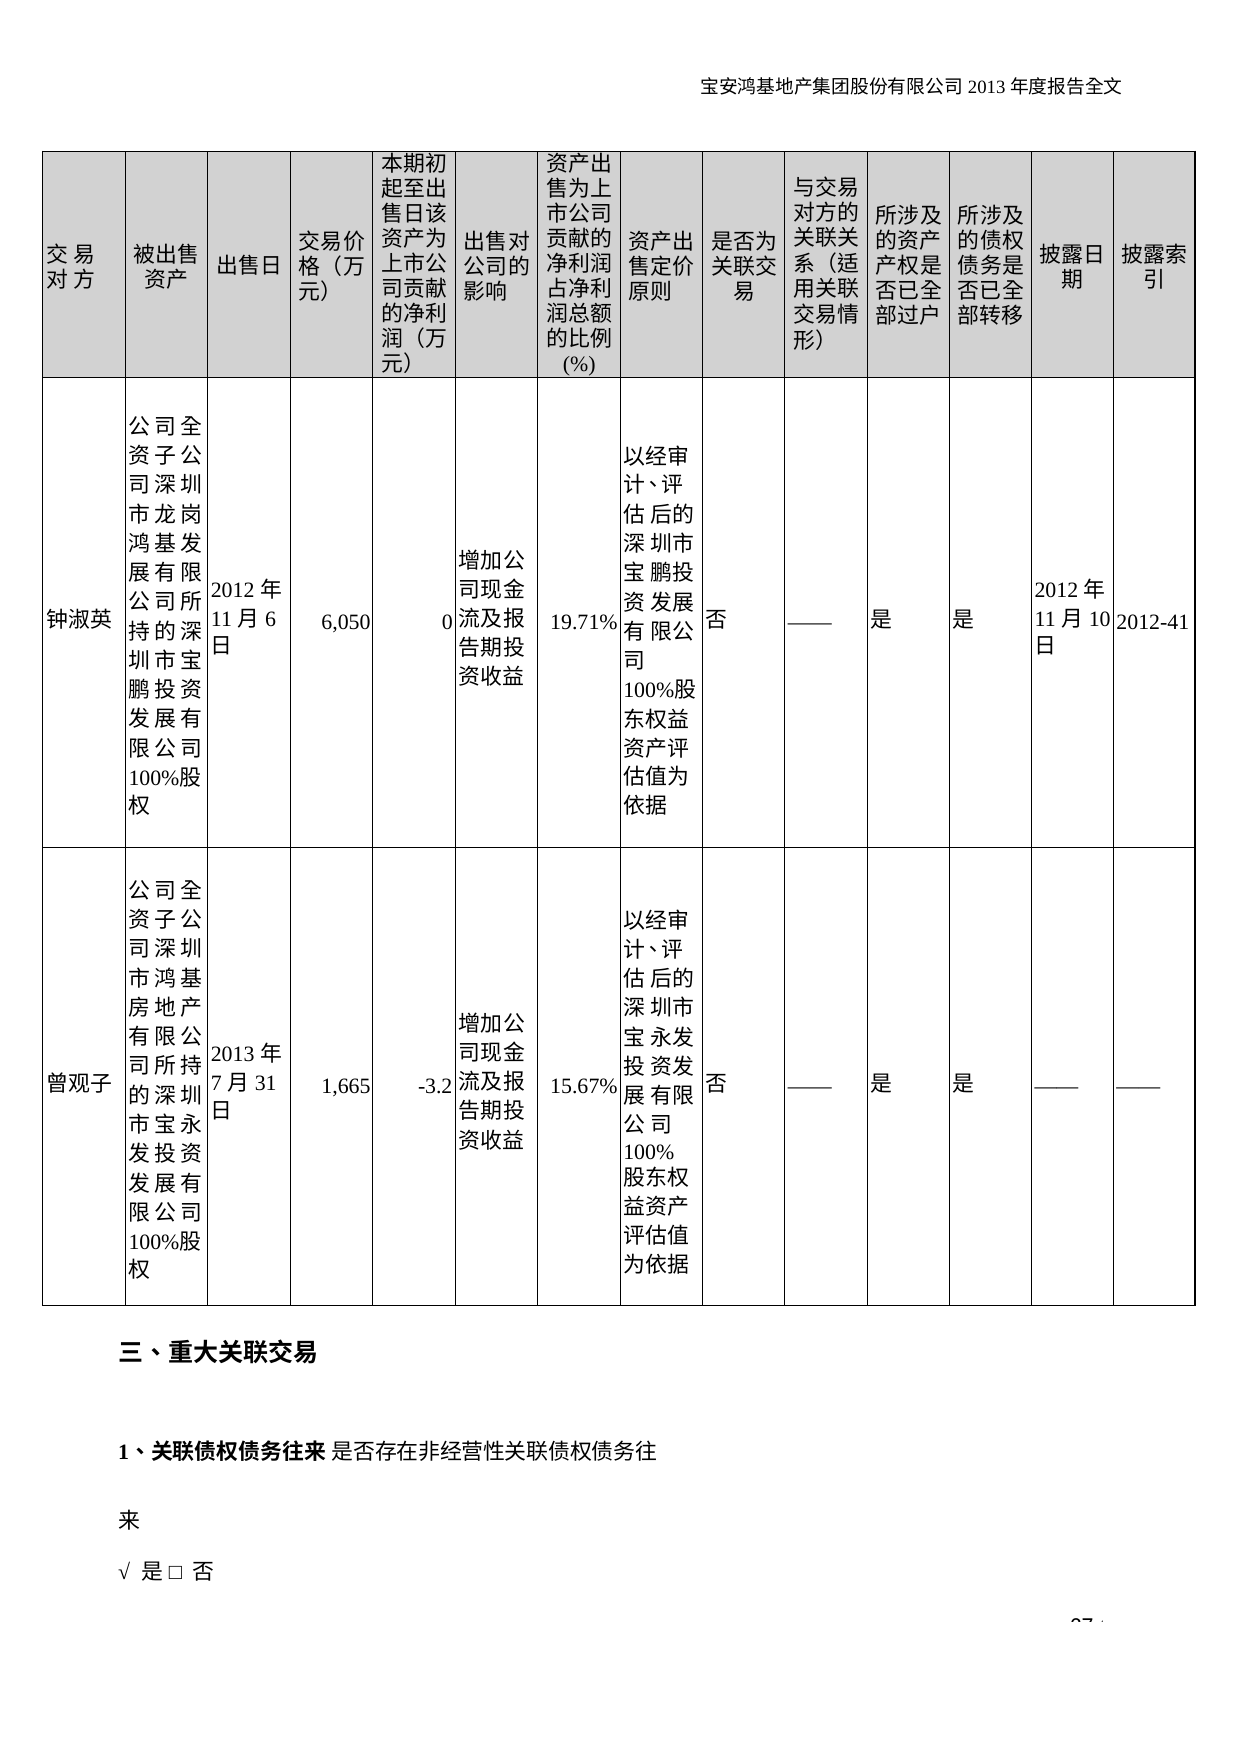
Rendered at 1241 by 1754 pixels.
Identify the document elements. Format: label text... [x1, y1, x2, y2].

table_cell -3.2 [373, 848, 455, 1305]
table_cell 增加公 司现金 流及报 告期投 资收益 [456, 378, 537, 847]
table_header 资产出 售定价 原则 [621, 152, 702, 377]
table_cell 是 [950, 848, 1031, 1305]
table_cell 19.71% [538, 378, 620, 847]
table_cell 2012 年 11 月 10 日 [1032, 378, 1113, 847]
table_cell 1,665 [291, 848, 372, 1305]
table_header 是否为 关联交 易 [703, 152, 784, 377]
table_cell 以经审 计、评估 后的深 圳市宝 鹏投资 发展有 限公司 100%股 东权益 资产评 估值为 依据 [621, 378, 702, 847]
table_cell 15.67% [538, 848, 620, 1305]
table_cell 是 [868, 848, 949, 1305]
table_cell —— [785, 378, 867, 847]
table_header 交 易 对 方 [43, 152, 125, 377]
table_header 所涉及 的债权 债务是 否已全 部转移 [950, 152, 1031, 377]
table_header 出售对 公司的 影响 [456, 152, 537, 377]
text 1、关联债权债务往来 是否存在非经营性关联债权债务往来 [118, 1396, 671, 1535]
table_cell 是 [950, 378, 1031, 847]
text √ 是 □ 否 [118, 1556, 671, 1586]
table_header 出售日 [208, 152, 290, 377]
table_cell 2012 年 11 月 6 日 [208, 378, 290, 847]
table_header 交易价 格（万 元） [291, 152, 372, 377]
table_cell 6,050 [291, 378, 372, 847]
table_header 本期初 起至出 售日该 资产为 上市公 司贡献 的净利 润（万 元） [373, 152, 455, 377]
table_cell 以经审 计、评估 后的深 圳市宝 永发投 资发展 有限公 司 100% 股东权 益资产 评估值 为依据 [621, 848, 702, 1305]
table_cell 0 [373, 378, 455, 847]
table_cell 公司全 资子公 司深圳 市龙岗 鸿基发 展有限 公司所 持的深 圳市宝 鹏投资 发展有 限公司 100%股 权 [126, 378, 207, 847]
table_cell 增加公 司现金 流及报 告期投 资收益 [456, 848, 537, 1305]
table_header 资产出 售为上 市公司 贡献的 净利润 占净利 润总额 的比例 (%) [538, 152, 620, 377]
table_cell 公司全 资子公 司深圳 市鸿基 房地产 有限公 司所持 的深圳 市宝永 发投资 发展有 限公司 100%股 权 [126, 848, 207, 1305]
table_header 与交易 对方的 关联关 系（适 用关联 交易情 形） [785, 152, 867, 377]
table_cell —— [785, 848, 867, 1305]
table_cell —— [1114, 848, 1194, 1305]
table_cell 曾观子 [43, 848, 125, 1305]
table_cell —— [1032, 848, 1113, 1305]
table_header 所涉及 的资产 产权是 否已全 部过户 [868, 152, 949, 377]
subtitle 三、重大关联交易 [118, 1335, 671, 1369]
table_cell 否 [703, 378, 784, 847]
table_cell 2012-41 [1114, 378, 1194, 847]
table_header 披露日 期 [1032, 152, 1113, 377]
table_cell 是 [868, 378, 949, 847]
table_cell 2013 年 7 月 31 日 [208, 848, 290, 1305]
table_cell 钟淑英 [43, 378, 125, 847]
table_cell 否 [703, 848, 784, 1305]
table_header 被出售 资产 [126, 152, 207, 377]
table_header 披露索 引 [1114, 152, 1194, 377]
